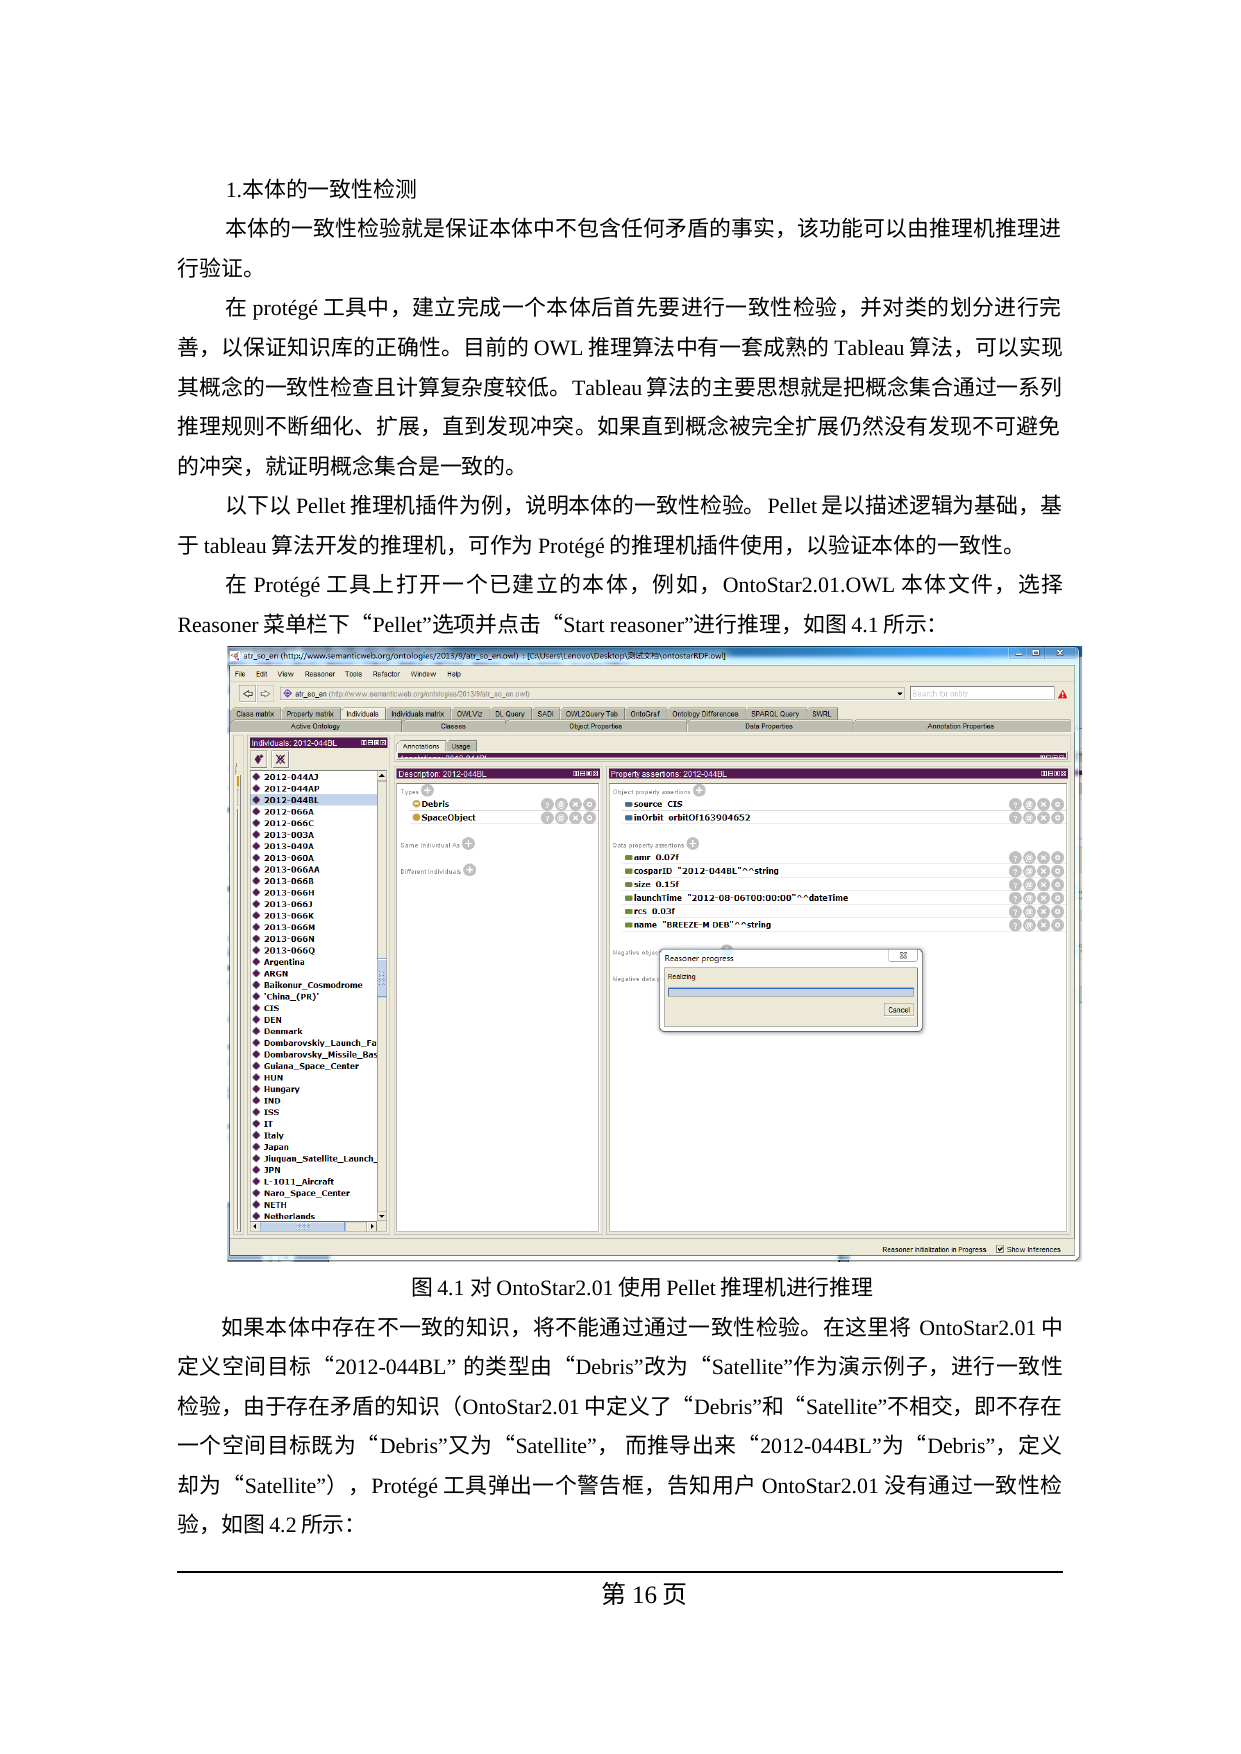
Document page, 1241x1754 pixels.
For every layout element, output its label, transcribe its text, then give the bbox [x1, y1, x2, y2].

text 如果本体中存在不一致的知识，将不能通过通过一致性检验。在这里将OntoStar2.01中定义空间目标“2012-044BL” 的类型由“Debris”改为“Satellite”作为演示例子，进行一致性检验，由于存在矛盾的知识（OntoStar2.01中定义了“Debris”和“Satellite”不相交，即不存在一个空间目标既为“Debris”又为“Satellite”， 而推导出来“2012-044BL”为“Debris”，定义却为“Satellite”），Protégé工具弹出一个警告框，告知用户OntoStar2.01没有通过一致性检验，如图4.2所示： [177, 1309, 1063, 1539]
text 以下以Pellet推理机插件为例，说明本体的一致性检验。Pellet是以描述逻辑为基础，基于tableau算法开发的推理机，可作为Protégé的推理机插件使用，以验证本体的一致性。 [177, 488, 1063, 559]
text 在Protégé工具上打开一个已建立的本体，例如，OntoStar2.01.OWL本体文件，选择Reasoner菜单栏下“Pellet”选项并点击“Start reasoner”进行推理，如图4.1所示： [177, 567, 1063, 639]
text 在protégé工具中，建立完成一个本体后首先要进行一致性检验，并对类的划分进行完善，以保证知识库的正确性。目前的OWL推理算法中有一套成熟的Tableau算法，可以实现其概念的一致性检查且计算复杂度较低。Tableau算法的主要思想就是把概念集合通过一系列推理规则不断细化、扩展，直到发现冲突。如果直到概念被完全扩展仍然没有发现不可避免的冲突，就证明概念集合是一致的。 [177, 290, 1063, 480]
text 1.本体的一致性检测 [177, 172, 1063, 203]
text 图4.1 对OntoStar2.01使用Pellet推理机进行推理 [177, 1270, 1063, 1302]
picture [227, 646, 1083, 1262]
text 本体的一致性检验就是保证本体中不包含任何矛盾的事实，该功能可以由推理机推理进行验证。 [177, 211, 1063, 282]
